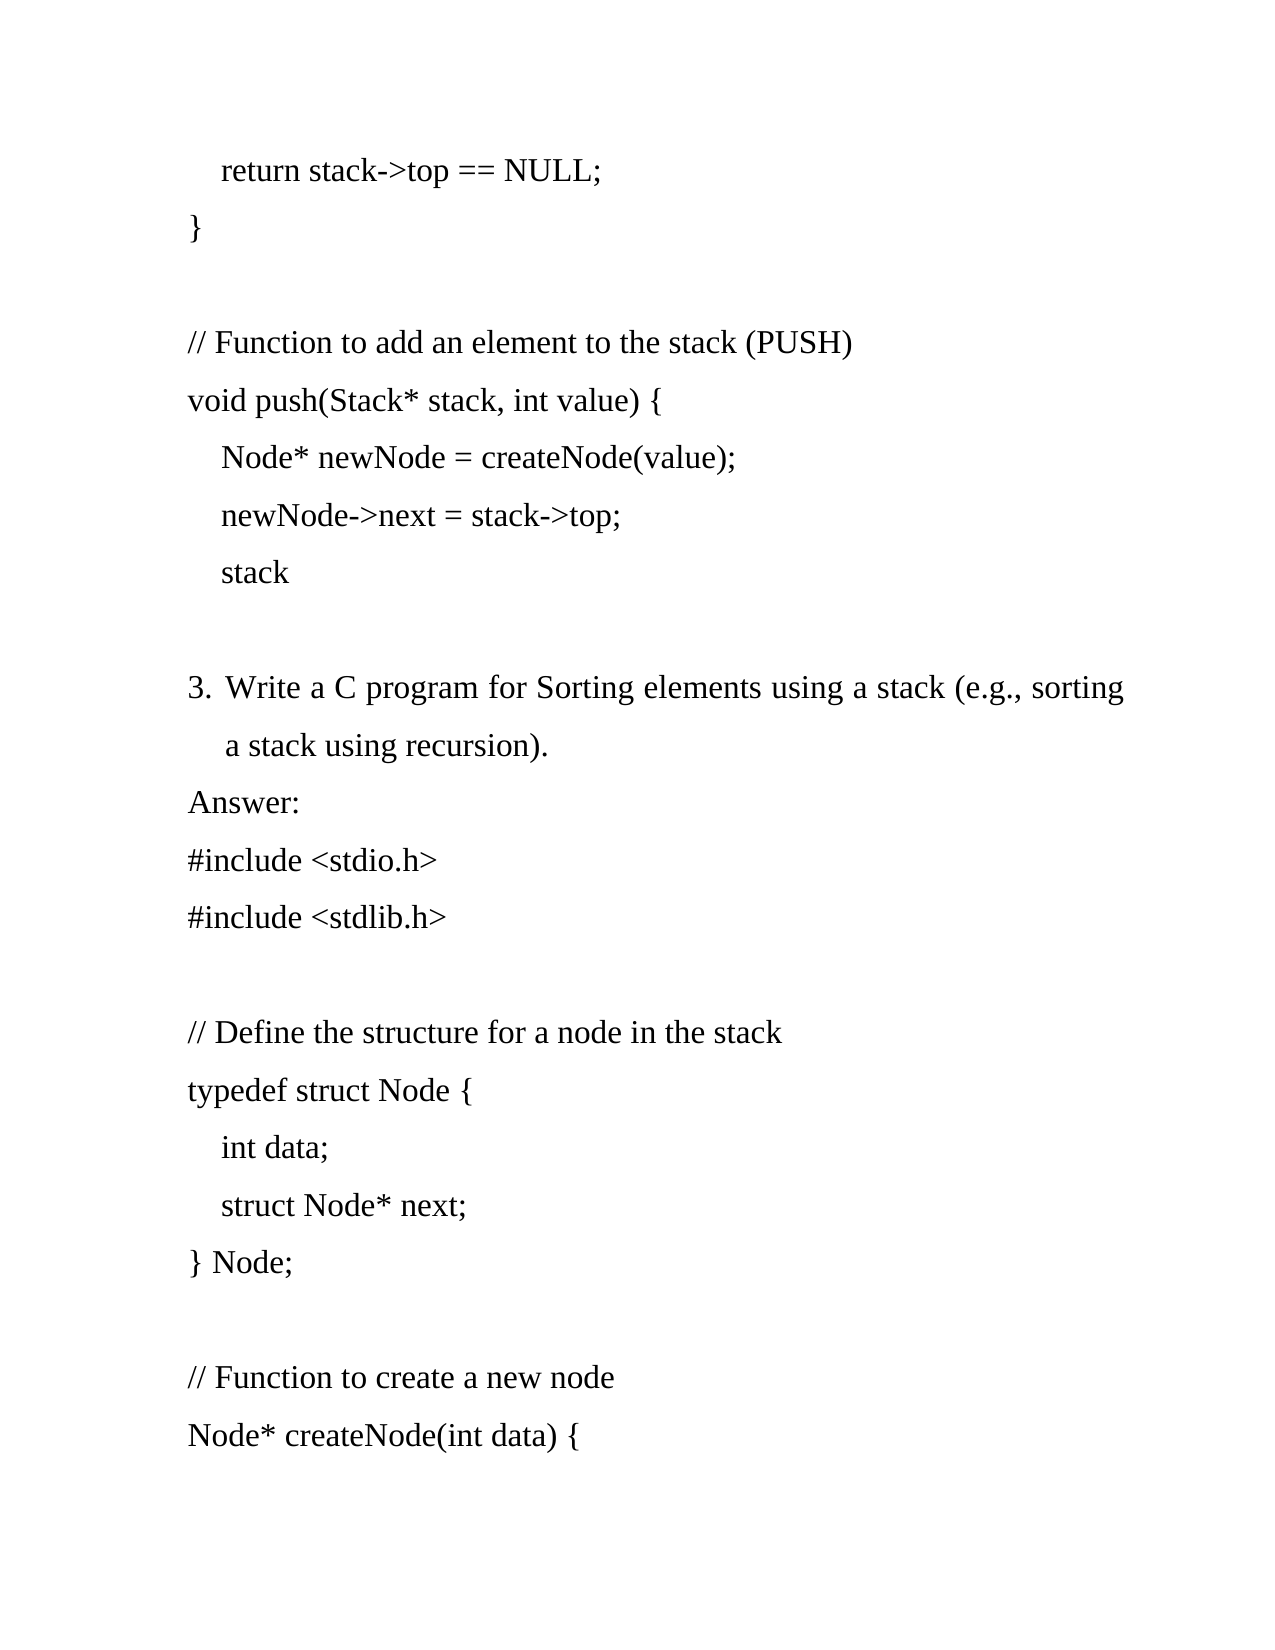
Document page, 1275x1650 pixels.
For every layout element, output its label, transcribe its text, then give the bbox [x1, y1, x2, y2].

list typedef struct Node { [187, 1070, 1125, 1108]
list int data; [187, 1127, 1125, 1166]
list stack [187, 552, 1125, 591]
list Write a C program for Sorting elements using a stack (e.g., sorting a stack using recursion). [187, 667, 1125, 763]
list struct Node* next; [187, 1185, 1125, 1223]
list Node* createNode(int data) { [187, 1415, 1125, 1453]
list void push(Stack* stack, int value) { [187, 380, 1125, 418]
list // Function to create a new node [187, 1357, 1125, 1396]
list Answer: [187, 782, 1125, 821]
list #include <stdlib.h> [187, 897, 1125, 936]
list } [187, 207, 1125, 246]
list Node* newNode = createNode(value); [187, 437, 1125, 476]
list return stack->top == NULL; [187, 150, 1125, 188]
list // Function to add an element to the stack (PUSH) [187, 322, 1125, 361]
list #include <stdio.h> [187, 840, 1125, 878]
list // Define the structure for a node in the stack [187, 1012, 1125, 1051]
list } Node; [187, 1242, 1125, 1281]
list newNode->next = stack->top; [187, 495, 1125, 533]
